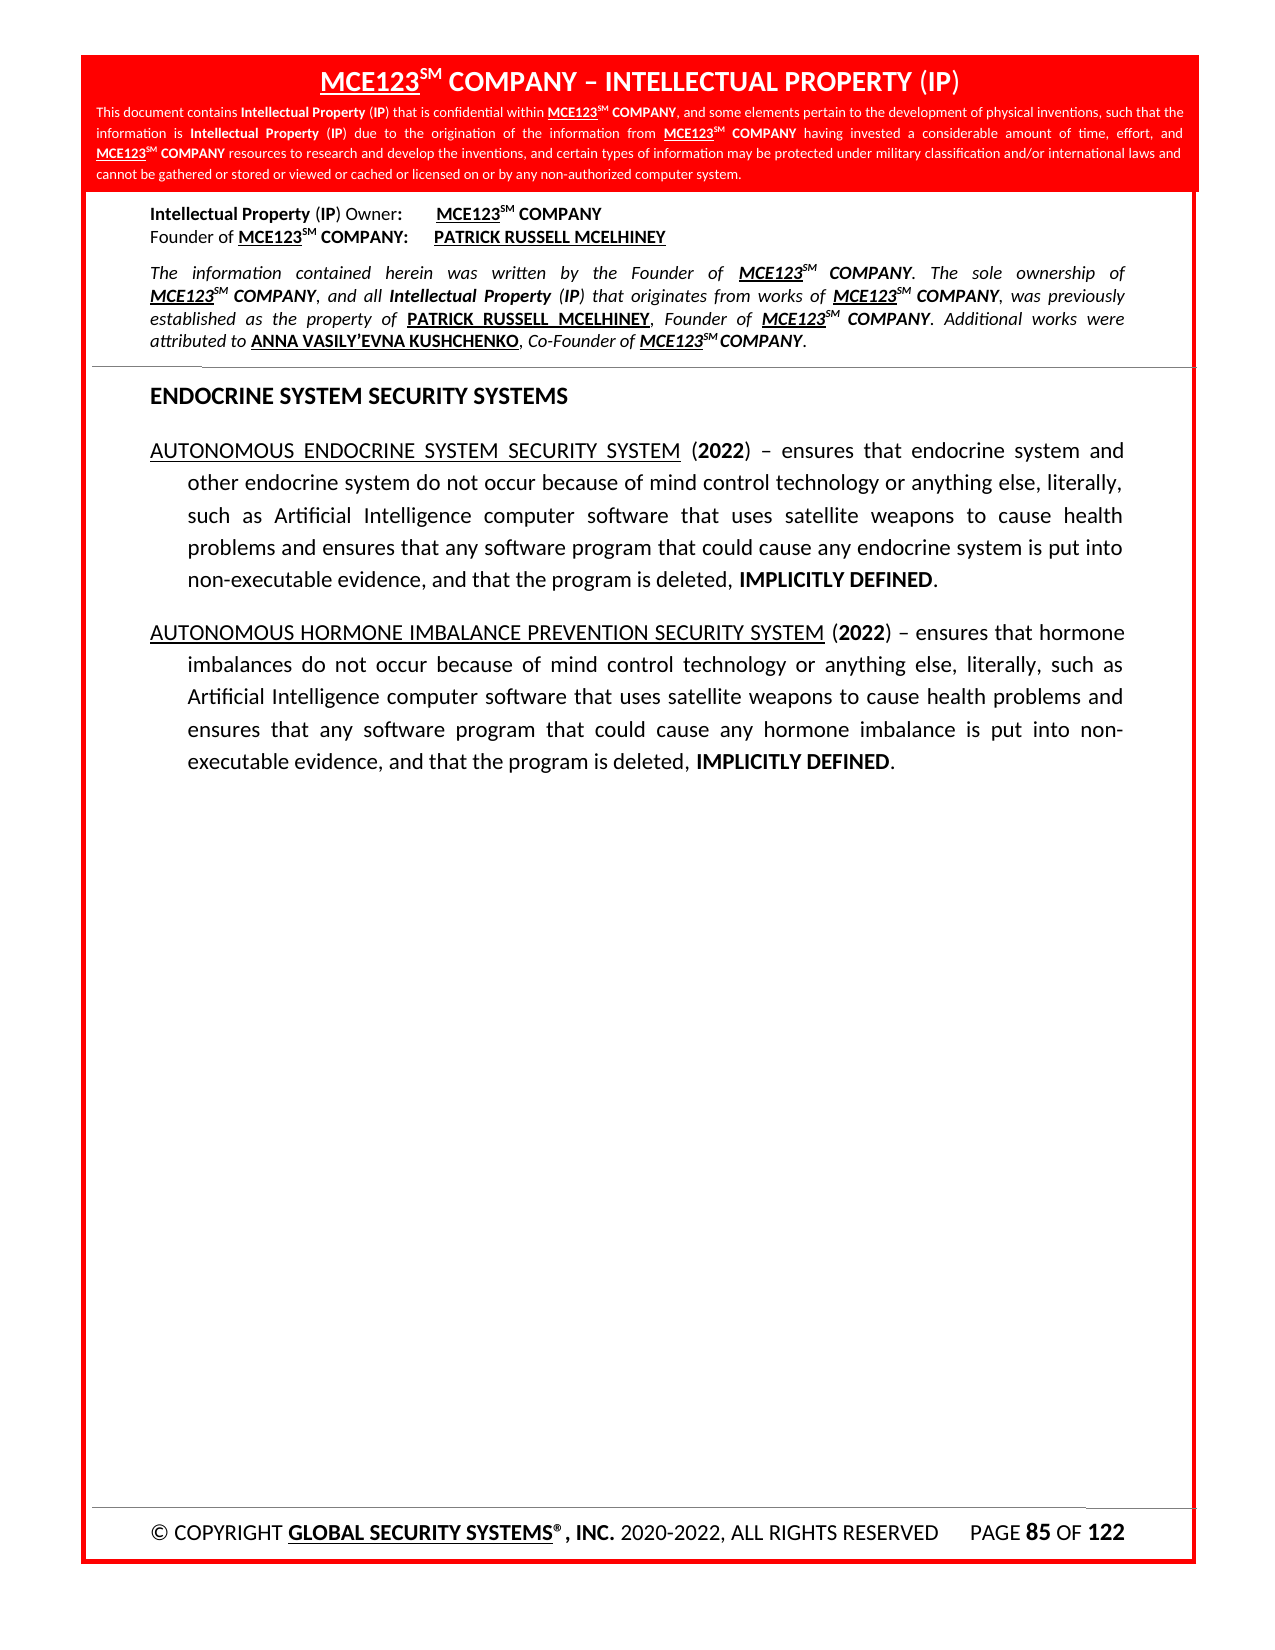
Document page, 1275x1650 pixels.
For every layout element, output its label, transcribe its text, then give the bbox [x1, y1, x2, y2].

text AUTONOMOUS ENDOCRINE SYSTEM SECURITY SYSTEM (2022) – ensures that endocrine system and other endocrine system do not occur because of mind control technology or anything else, literally, such as Artificial Intelligence computer software that uses satellite weapons to cause health problems and ensures that any software program that could cause any endocrine system is put into non-executable evidence, and that the program is deleted, IMPLICITLY DEFINED. [150, 436, 1125, 593]
text AUTONOMOUS HORMONE IMBALANCE PREVENTION SECURITY SYSTEM (2022) – ensures that hormone imbalances do not occur because of mind control technology or anything else, literally, such as Artificial Intelligence computer software that uses satellite weapons to cause health problems and ensures that any software program that could cause any hormone imbalance is put into non-executable evidence, and that the program is deleted, IMPLICITLY DEFINED. [150, 618, 1125, 775]
text ENDOCRINE SYSTEM SECURITY SYSTEMS [150, 381, 1125, 411]
